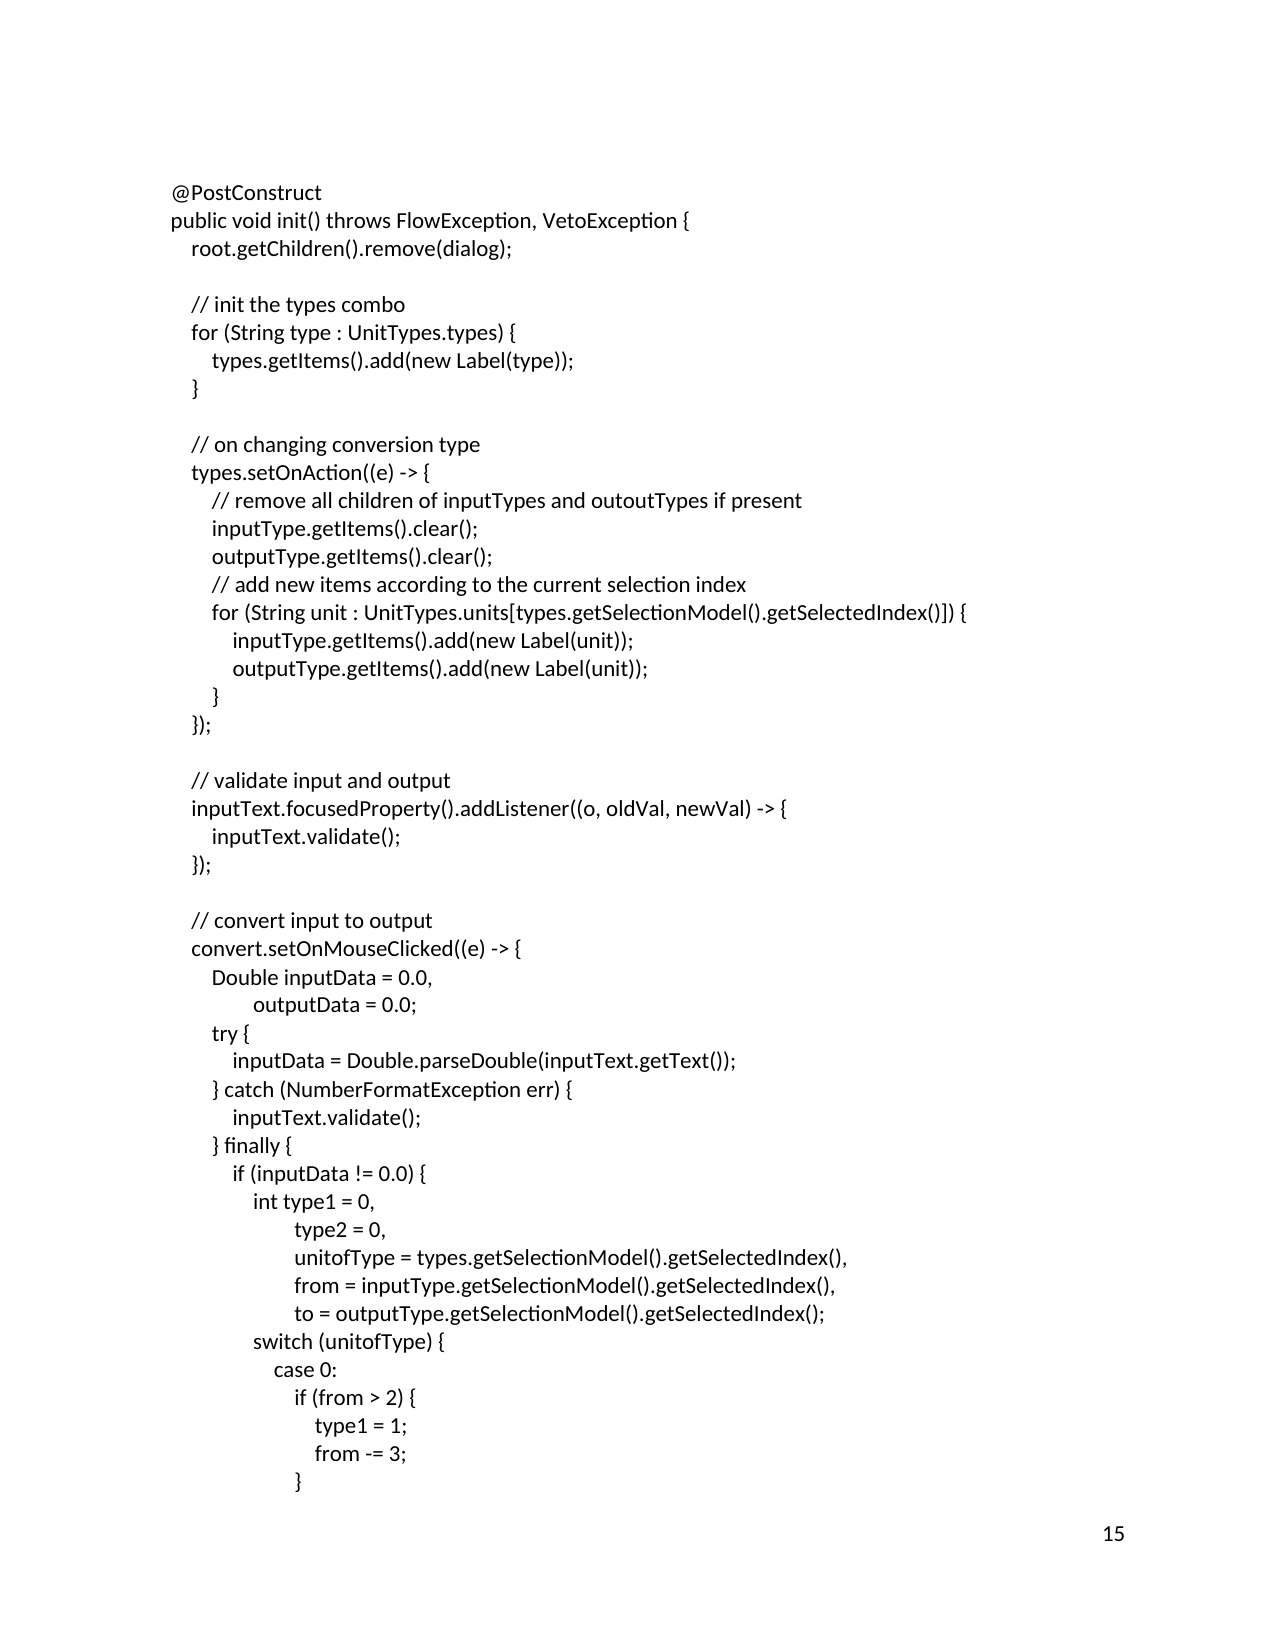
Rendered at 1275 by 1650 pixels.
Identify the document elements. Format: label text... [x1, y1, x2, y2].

text unitofType = types.getSelectionModel().getSelectedIndex(), [150, 1243, 1125, 1271]
text } [150, 682, 1125, 710]
text @PostConstruct [150, 178, 1125, 206]
text inputText.validate(); [150, 822, 1125, 851]
text inputText.focusedProperty().addListener((o, oldVal, newVal) -> { [150, 794, 1125, 822]
text type1 = 1; [150, 1411, 1125, 1439]
text if (from > 2) { [150, 1383, 1125, 1411]
text outputData = 0.0; [150, 991, 1125, 1019]
text public void init() throws FlowException, VetoException { [150, 206, 1125, 234]
text inputData = Double.parseDouble(inputText.getText()); [150, 1047, 1125, 1075]
text from -= 3; [150, 1439, 1125, 1467]
text } finally { [150, 1131, 1125, 1159]
text switch (unitofType) { [150, 1327, 1125, 1355]
text convert.setOnMouseClicked((e) -> { [150, 934, 1125, 963]
text }); [150, 710, 1125, 738]
text inputText.validate(); [150, 1103, 1125, 1131]
text try { [150, 1019, 1125, 1047]
text outputType.getItems().add(new Label(unit)); [150, 654, 1125, 682]
text inputType.getItems().add(new Label(unit)); [150, 626, 1125, 654]
text outputType.getItems().clear(); [150, 542, 1125, 570]
text // add new items according to the current selection index [150, 570, 1125, 598]
text int type1 = 0, [150, 1187, 1125, 1215]
text to = outputType.getSelectionModel().getSelectedIndex(); [150, 1299, 1125, 1327]
text root.getChildren().remove(dialog); [150, 234, 1125, 262]
text } [150, 1467, 1125, 1495]
text for (String type : UnitTypes.types) { [150, 318, 1125, 346]
text types.setOnAction((e) -> { [150, 458, 1125, 486]
text for (String unit : UnitTypes.units[types.getSelectionModel().getSelectedIndex()]) { [150, 598, 1125, 626]
text Double inputData = 0.0, [150, 963, 1125, 991]
text if (inputData != 0.0) { [150, 1159, 1125, 1187]
text // on changing conversion type [150, 430, 1125, 458]
text type2 = 0, [150, 1215, 1125, 1243]
text // validate input and output [150, 766, 1125, 794]
text // remove all children of inputTypes and outoutTypes if present [150, 486, 1125, 514]
text // init the types combo [150, 290, 1125, 318]
text from = inputType.getSelectionModel().getSelectedIndex(), [150, 1271, 1125, 1299]
text types.getItems().add(new Label(type)); [150, 346, 1125, 374]
text } [150, 374, 1125, 402]
text case 0: [150, 1355, 1125, 1383]
text // convert input to output [150, 907, 1125, 934]
text } catch (NumberFormatException err) { [150, 1075, 1125, 1103]
text inputType.getItems().clear(); [150, 514, 1125, 542]
text }); [150, 851, 1125, 878]
